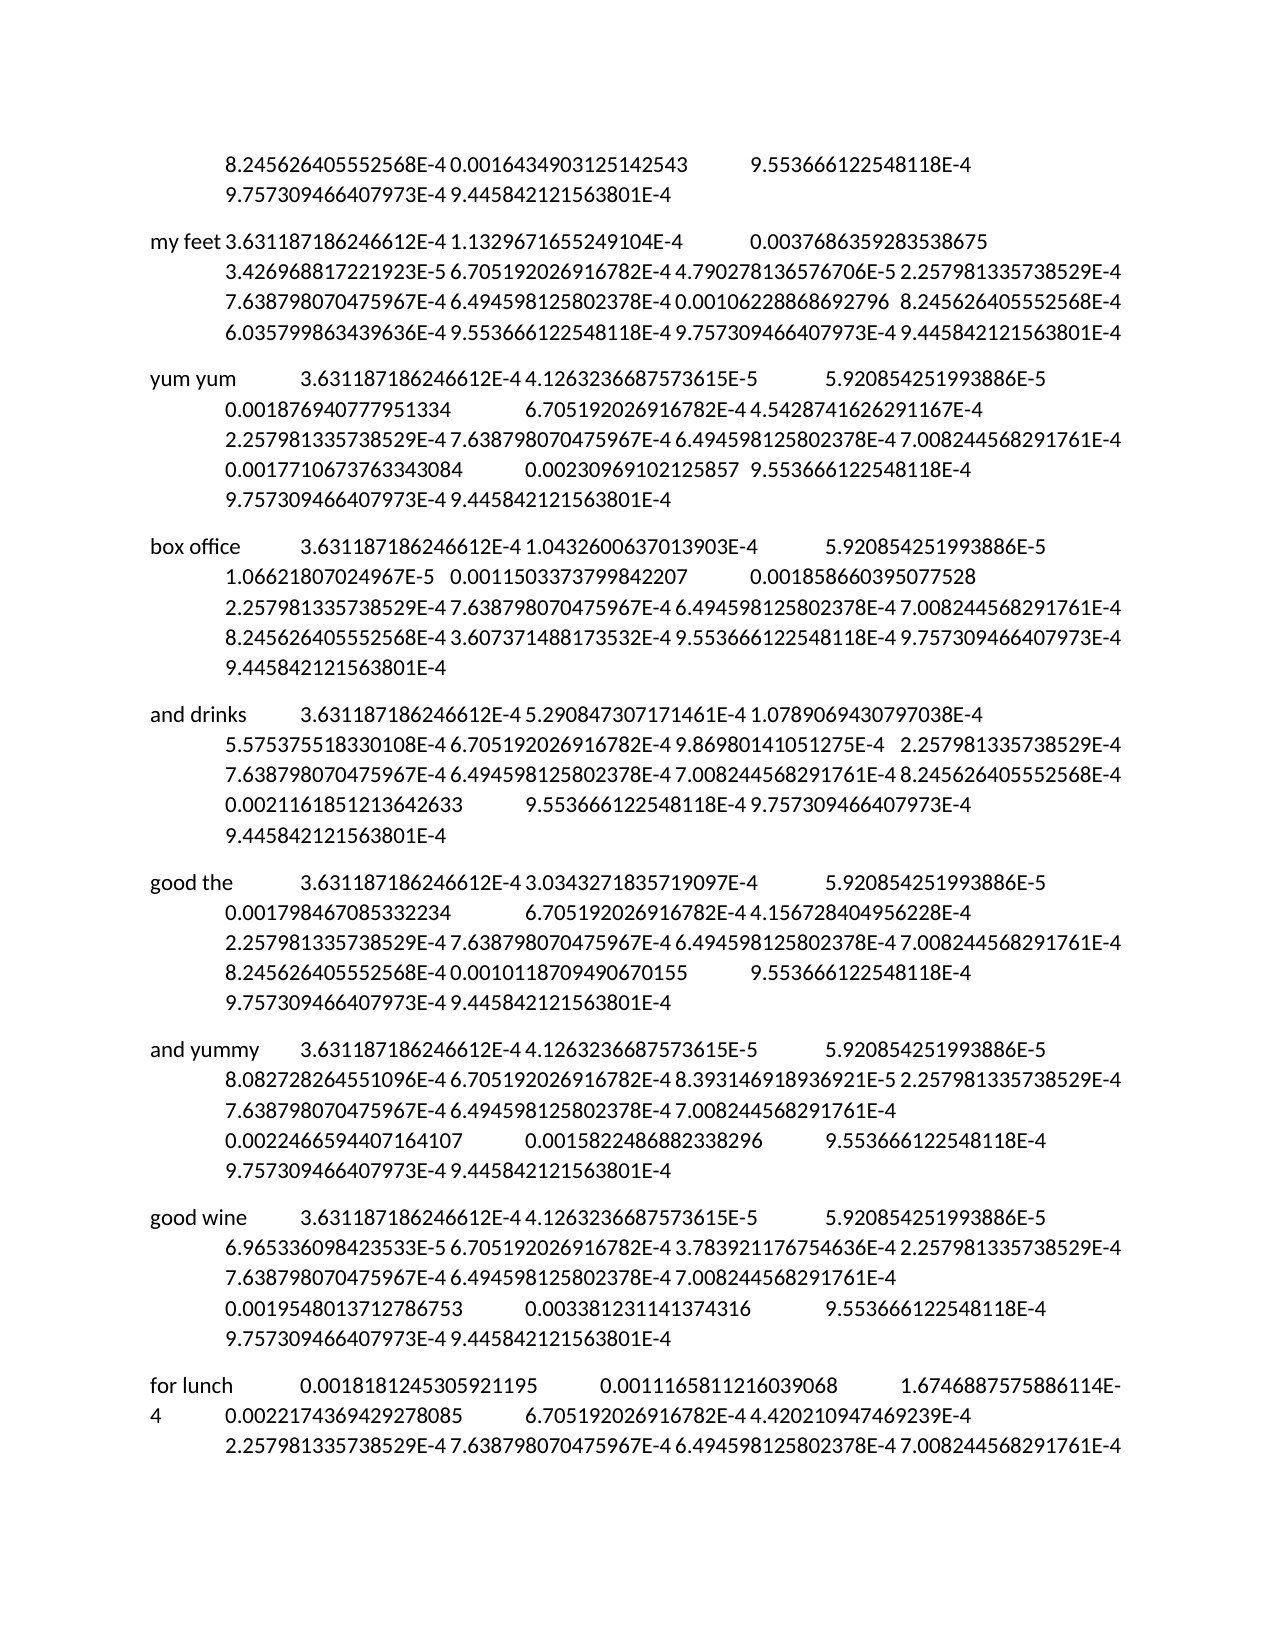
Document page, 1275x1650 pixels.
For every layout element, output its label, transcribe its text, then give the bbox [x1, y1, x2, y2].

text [150, 150, 1125, 208]
text and drinks 3.631187186246612E-4 5.290847307171461E-4 1.0789069430797038E-4 5.575375518330108E-4 6.705192026916782E-4 9.86980141051275E-4 2.257981335738529E-4 7.638798070475967E-4 6.494598125802378E-4 7.008244568291761E-4 8.245626405552568E-4 0.0021161851213642633 9.553666122548118E-4 9.757309466407973E-4 9.445842121563801E-4 [150, 700, 1125, 849]
text good wine 3.631187186246612E-4 4.1263236687573615E-5 5.920854251993886E-5 6.965336098423533E-5 6.705192026916782E-4 3.783921176754636E-4 2.257981335738529E-4 7.638798070475967E-4 6.494598125802378E-4 7.008244568291761E-4 0.0019548013712786753 0.003381231141374316 9.553666122548118E-4 9.757309466407973E-4 9.445842121563801E-4 [150, 1203, 1125, 1352]
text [150, 1371, 1125, 1459]
text my feet 3.631187186246612E-4 1.1329671655249104E-4 0.0037686359283538675 3.426968817221923E-5 6.705192026916782E-4 4.790278136576706E-5 2.257981335738529E-4 7.638798070475967E-4 6.494598125802378E-4 0.00106228868692796 8.245626405552568E-4 6.035799863439636E-4 9.553666122548118E-4 9.757309466407973E-4 9.445842121563801E-4 [150, 227, 1125, 346]
text good the 3.631187186246612E-4 3.0343271835719097E-4 5.920854251993886E-5 0.001798467085332234 6.705192026916782E-4 4.156728404956228E-4 2.257981335738529E-4 7.638798070475967E-4 6.494598125802378E-4 7.008244568291761E-4 8.245626405552568E-4 0.0010118709490670155 9.553666122548118E-4 9.757309466407973E-4 9.445842121563801E-4 [150, 868, 1125, 1017]
text and yummy 3.631187186246612E-4 4.1263236687573615E-5 5.920854251993886E-5 8.082728264551096E-4 6.705192026916782E-4 8.393146918936921E-5 2.257981335738529E-4 7.638798070475967E-4 6.494598125802378E-4 7.008244568291761E-4 0.0022466594407164107 0.0015822486882338296 9.553666122548118E-4 9.757309466407973E-4 9.445842121563801E-4 [150, 1035, 1125, 1184]
text yum yum 3.631187186246612E-4 4.1263236687573615E-5 5.920854251993886E-5 0.001876940777951334 6.705192026916782E-4 4.5428741626291167E-4 2.257981335738529E-4 7.638798070475967E-4 6.494598125802378E-4 7.008244568291761E-4 0.0017710673763343084 0.00230969102125857 9.553666122548118E-4 9.757309466407973E-4 9.445842121563801E-4 [150, 364, 1125, 513]
text box office 3.631187186246612E-4 1.0432600637013903E-4 5.920854251993886E-5 1.06621807024967E-5 0.0011503373799842207 0.001858660395077528 2.257981335738529E-4 7.638798070475967E-4 6.494598125802378E-4 7.008244568291761E-4 8.245626405552568E-4 3.607371488173532E-4 9.553666122548118E-4 9.757309466407973E-4 9.445842121563801E-4 [150, 532, 1125, 681]
